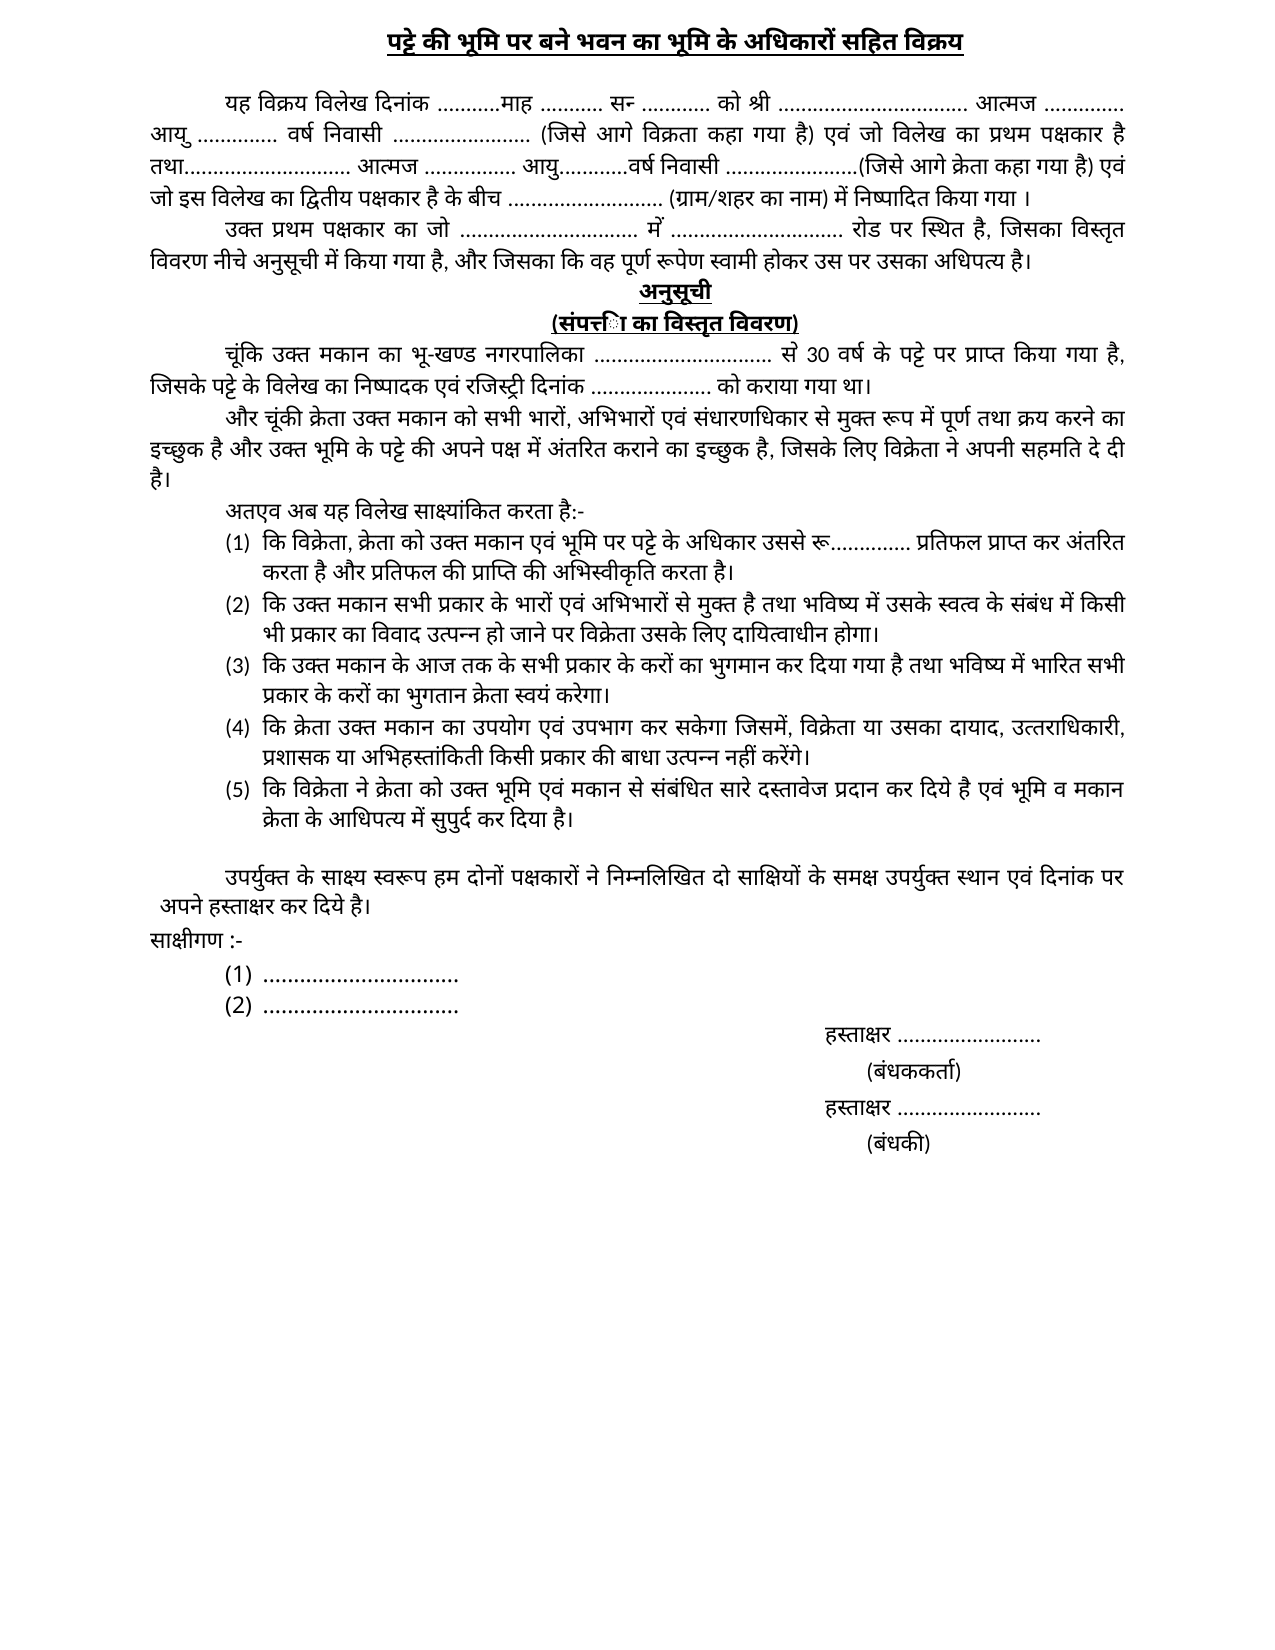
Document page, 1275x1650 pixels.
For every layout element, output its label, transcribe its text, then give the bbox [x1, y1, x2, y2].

list कि उक्‍त म‍कान के आज तक के सभी प्रकार के करों का भुगमान कर दिया गया है तथा भविष्‍य में भारित सभी प्रकार के करों का भुगतान क्रेता स्‍वयं करेगा। [225, 652, 1125, 713]
list हस्ताक्षर ......................... [787, 1021, 1125, 1052]
text और चूंकी क्रेता उक्‍त मकान को सभी भारों, अभिभारों एवं संधारणधिकार से मुक्‍त रूप में पूर्ण तथा क्रय करने का इच्‍छुक है और उक्‍त भूमि के पट्टे की अपने पक्ष में अंतरित कराने का इच्‍छुक है, जिसके लिए विक्रेता ने अपनी सहमति दे दी है। [150, 404, 1125, 497]
text यह विक्रय विलेख दिनांक ...........माह ........... सन्‍ ............ को श्री ................................. आत्‍मज .............. आयु .............. वर्ष निवासी ........................ (जिसे आगे विक्रता कहा गया है) एवं जो विलेख का प्रथम पक्षकार है तथा............................. आत्‍मज ................ आयु............वर्ष निवासी .......................(जिसे आगे क्रेता कहा गया है) एवं जो इस विलेख का द्वितीय पक्षकार है के बीच ........................... (ग्राम/शहर का नाम) में निष्‍पादित किया गया । [150, 89, 1125, 215]
list (बंधककर्ता) [262, 1057, 1125, 1088]
text चूंकि उक्‍त मकान का भू-खण्‍ड नगरपालिका ............................... से 30 वर्ष के पट्टे पर प्राप्‍त किया गया है, जिसके पट्टे के विलेख का निष्‍पादक एवं रजिस्‍ट्री दिनांक ..................... को कराया गया था। [150, 340, 1125, 404]
text अतएव अब यह विलेख साक्ष्‍यांकित करता है:- [150, 497, 1125, 528]
list (बंधकी) [262, 1129, 1125, 1161]
list कि क्रेता उक्‍त मकान का उपयोग एवं उपभाग कर सकेगा जिसमें, विक्रेता या उसका दायाद, उत्‍तराधिकारी, प्रशासक या अभिहस्‍तांकिती किसी प्रकार की बाधा उत्पन्‍न नहीं करेंगे। [225, 713, 1125, 775]
list कि विक्रेता, क्रेता को उक्‍त मकान एवं भूमि पर पट्टे के अधिकार उससे रू.............. प्रतिफल प्राप्त कर अंतरित करता है और प्रतिफल की प्राप्ति की अभिस्‍वीकृति करता है। [225, 528, 1125, 590]
text अनुसूची [150, 279, 1125, 309]
list ................................ [225, 958, 1125, 989]
list हस्ताक्षर ......................... [262, 1093, 1125, 1125]
text उक्‍त प्रथम पक्षकार का जो ............................... में .............................. रोड पर स्थित है, जिसका विस्‍तृत विवरण नीचे अनुसूची में किया गया है, और जिसका कि वह पूर्ण रूपेण स्‍वामी होकर उस पर उसका अधिपत्‍य है। [150, 215, 1125, 279]
list कि विक्रेता ने क्रेता को उक्‍त भूमि एवं मकान से संबंधित सारे दस्‍तावेज प्रदान कर दिये है एवं भूमि व मकान क्रेता के आधिपत्‍य में सुपुर्द कर दिया है। [225, 775, 1125, 836]
text साक्षीगण :- [150, 924, 1125, 958]
text (संपत्त्‍िा का विस्‍तृत विवरण) [150, 309, 1125, 340]
list कि उक्‍त मकान सभी प्रकार के भारों एवं अभिभारों से मुक्‍त है तथा भविष्‍य में उसके स्‍वत्‍व के संबंध में किसी भी प्रकार का विवाद उत्‍पन्‍न हो जाने पर विक्रेता उसके लिए दायित्‍वाधीन होगा। [225, 590, 1125, 652]
text उपर्युक्‍त के साक्ष्‍य स्‍वरूप हम दोनों पक्षकारों ने निम्‍नलिखित दो साक्षियों के समक्ष उपर्युक्‍त स्‍थान एवं दिनांक पर अपने हस्‍ताक्षर कर दिये है। [159, 864, 1125, 924]
list ................................ [225, 989, 1125, 1021]
text पट्टे की भूमि पर बने भवन का भूमि के अधिकारों सहित विक्रय [225, 28, 1125, 61]
